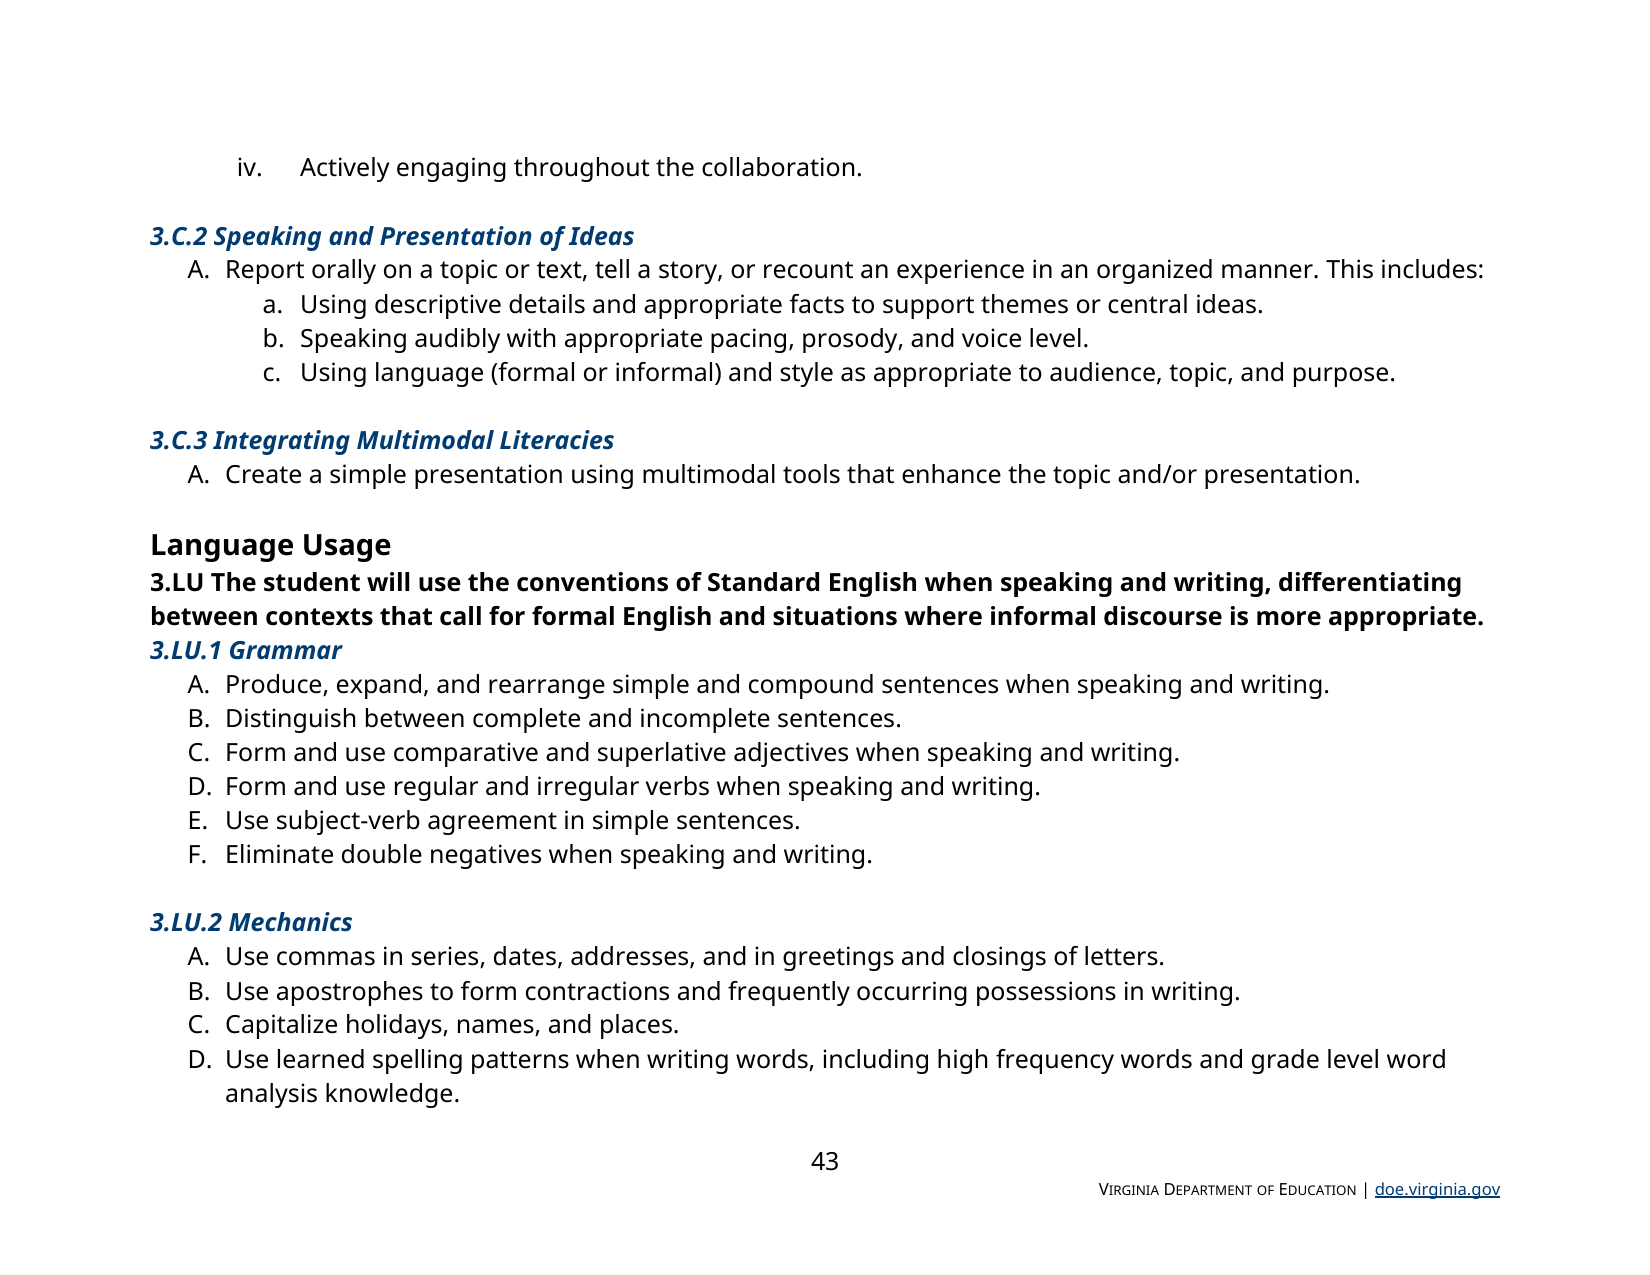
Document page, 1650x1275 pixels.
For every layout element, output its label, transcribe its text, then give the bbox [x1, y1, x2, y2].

list Eliminate double negatives when speaking and writing. [187, 837, 1500, 871]
text 3.LU The student will use the conventions of Standard English when speaking and writing, differentiating between contexts that call for formal English and situations where informal discourse is more appropriate. [150, 564, 1500, 632]
list Create a simple presentation using multimodal tools that enhance the topic and/or presentation. [187, 457, 1500, 491]
list Use commas in series, dates, addresses, and in greetings and closings of letters. [187, 939, 1500, 973]
subtitle 3.LU.2 Mechanics [150, 905, 1500, 939]
list Use learned spelling patterns when writing words, including high frequency words and grade level word analysis knowledge. [187, 1041, 1500, 1109]
list Form and use comparative and superlative adjectives when speaking and writing. [187, 735, 1500, 769]
subtitle Language Usage [150, 525, 1500, 564]
list Distinguish between complete and incomplete sentences. [187, 701, 1500, 735]
subtitle 3.C.3 Integrating Multimodal Literacies [150, 422, 1500, 457]
list Form and use regular and irregular verbs when speaking and writing. [187, 769, 1500, 803]
list Using language (formal or informal) and style as appropriate to audience, topic, and purpose. [262, 354, 1500, 388]
list Use subject-verb agreement in simple sentences. [187, 803, 1500, 837]
subtitle 3.LU.1 Grammar [150, 632, 1500, 667]
list Report orally on a topic or text, tell a story, or recount an experience in an organized manner. This includes: [187, 252, 1500, 286]
subtitle 3.C.2 Speaking and Presentation of Ideas [150, 218, 1500, 252]
list Using descriptive details and appropriate facts to support themes or central ideas. [262, 286, 1500, 320]
list Actively engaging throughout the collaboration. [262, 150, 1500, 184]
list Use apostrophes to form contractions and frequently occurring possessions in writing. [187, 973, 1500, 1007]
list Speaking audibly with appropriate pacing, prosody, and voice level. [262, 320, 1500, 354]
list Produce, expand, and rearrange simple and compound sentences when speaking and writing. [187, 667, 1500, 701]
list Capitalize holidays, names, and places. [187, 1007, 1500, 1041]
